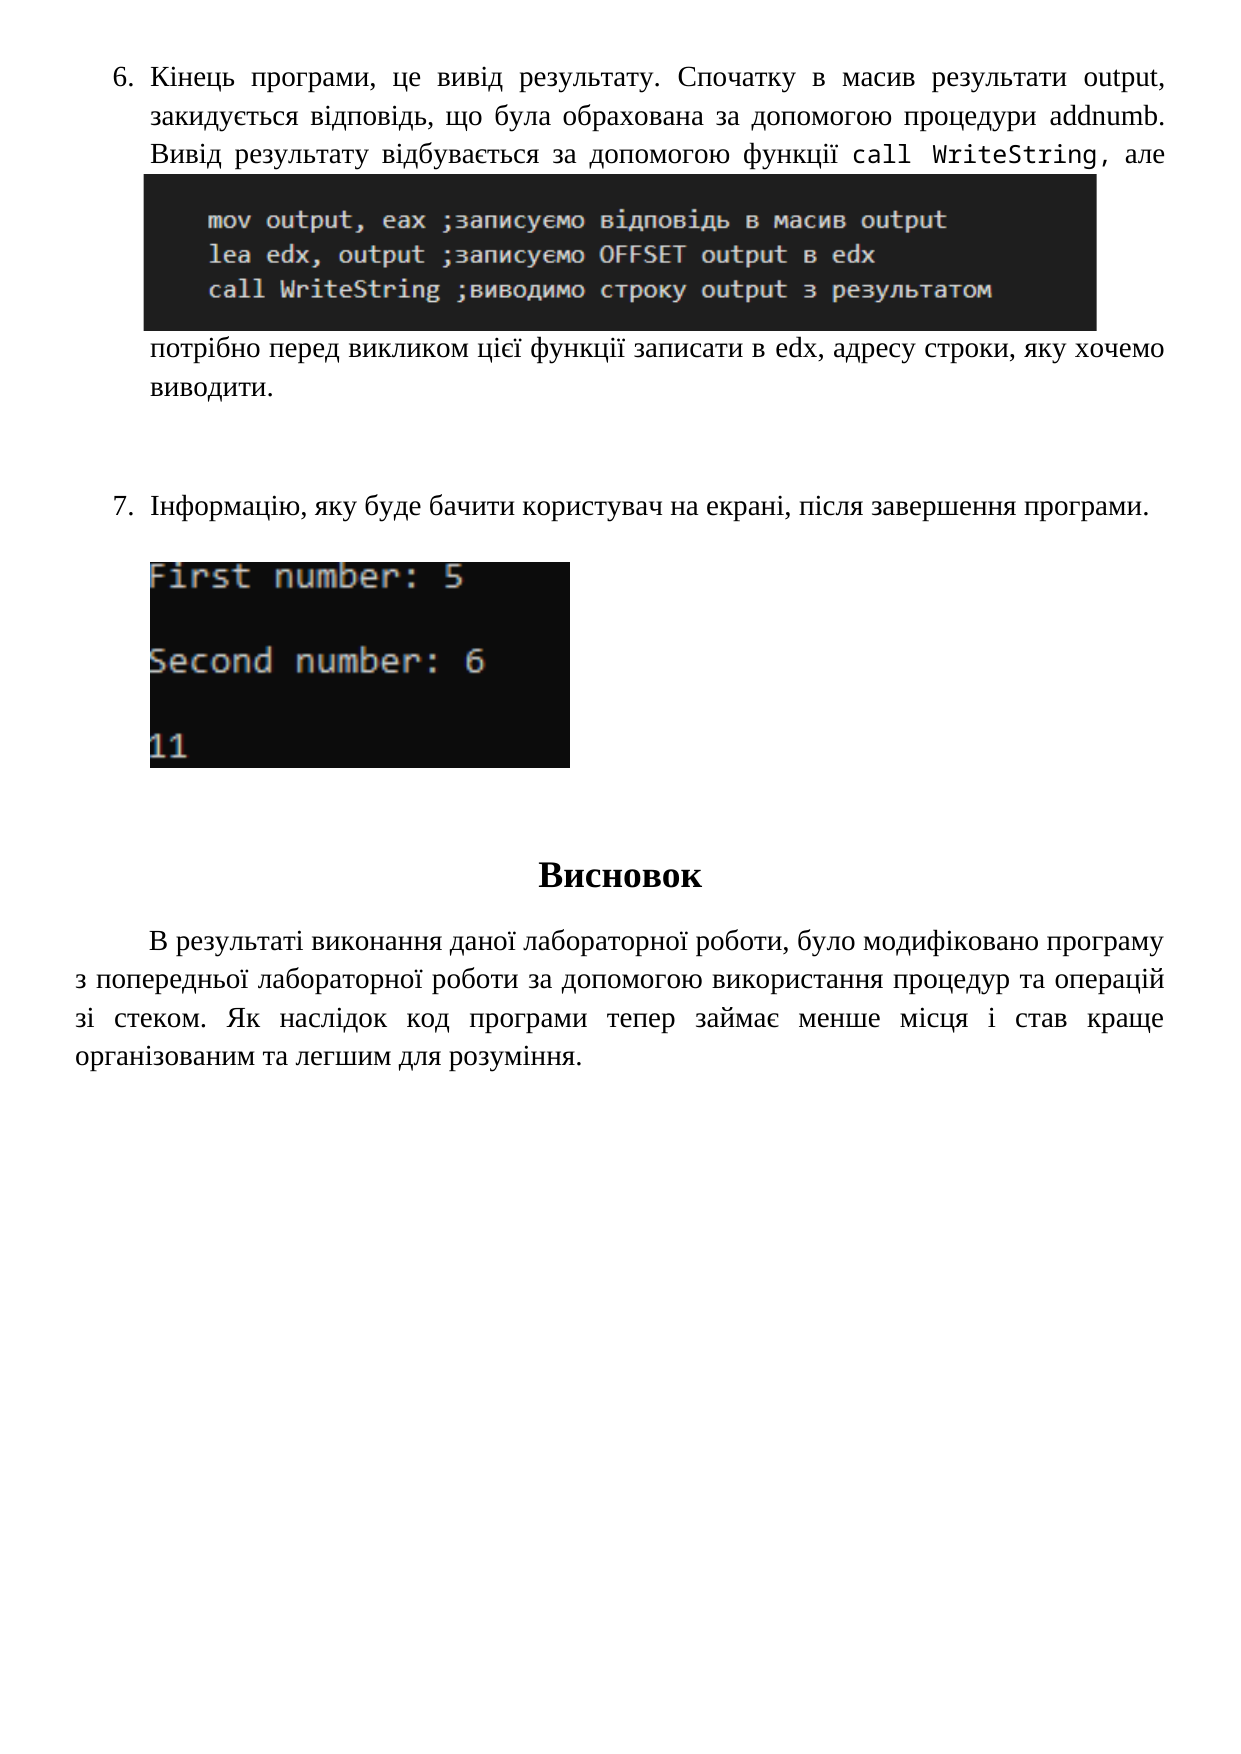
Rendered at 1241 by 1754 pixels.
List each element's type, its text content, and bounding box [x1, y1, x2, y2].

picture [143, 174, 1097, 331]
text Висновок [75, 852, 1165, 895]
list Інформацію, яку буде бачити користувач на екрані, після завершення програми. [112, 488, 1165, 521]
picture [150, 562, 570, 768]
text В результаті виконання даної лабораторної роботи, було модифіковано програму з попередньої лабораторної роботи за допомогою використання процедур та операцій зі стеком. Як наслідок код програми тепер займає менше місця і став краще організованим та легшим для розуміння. [75, 923, 1165, 1072]
